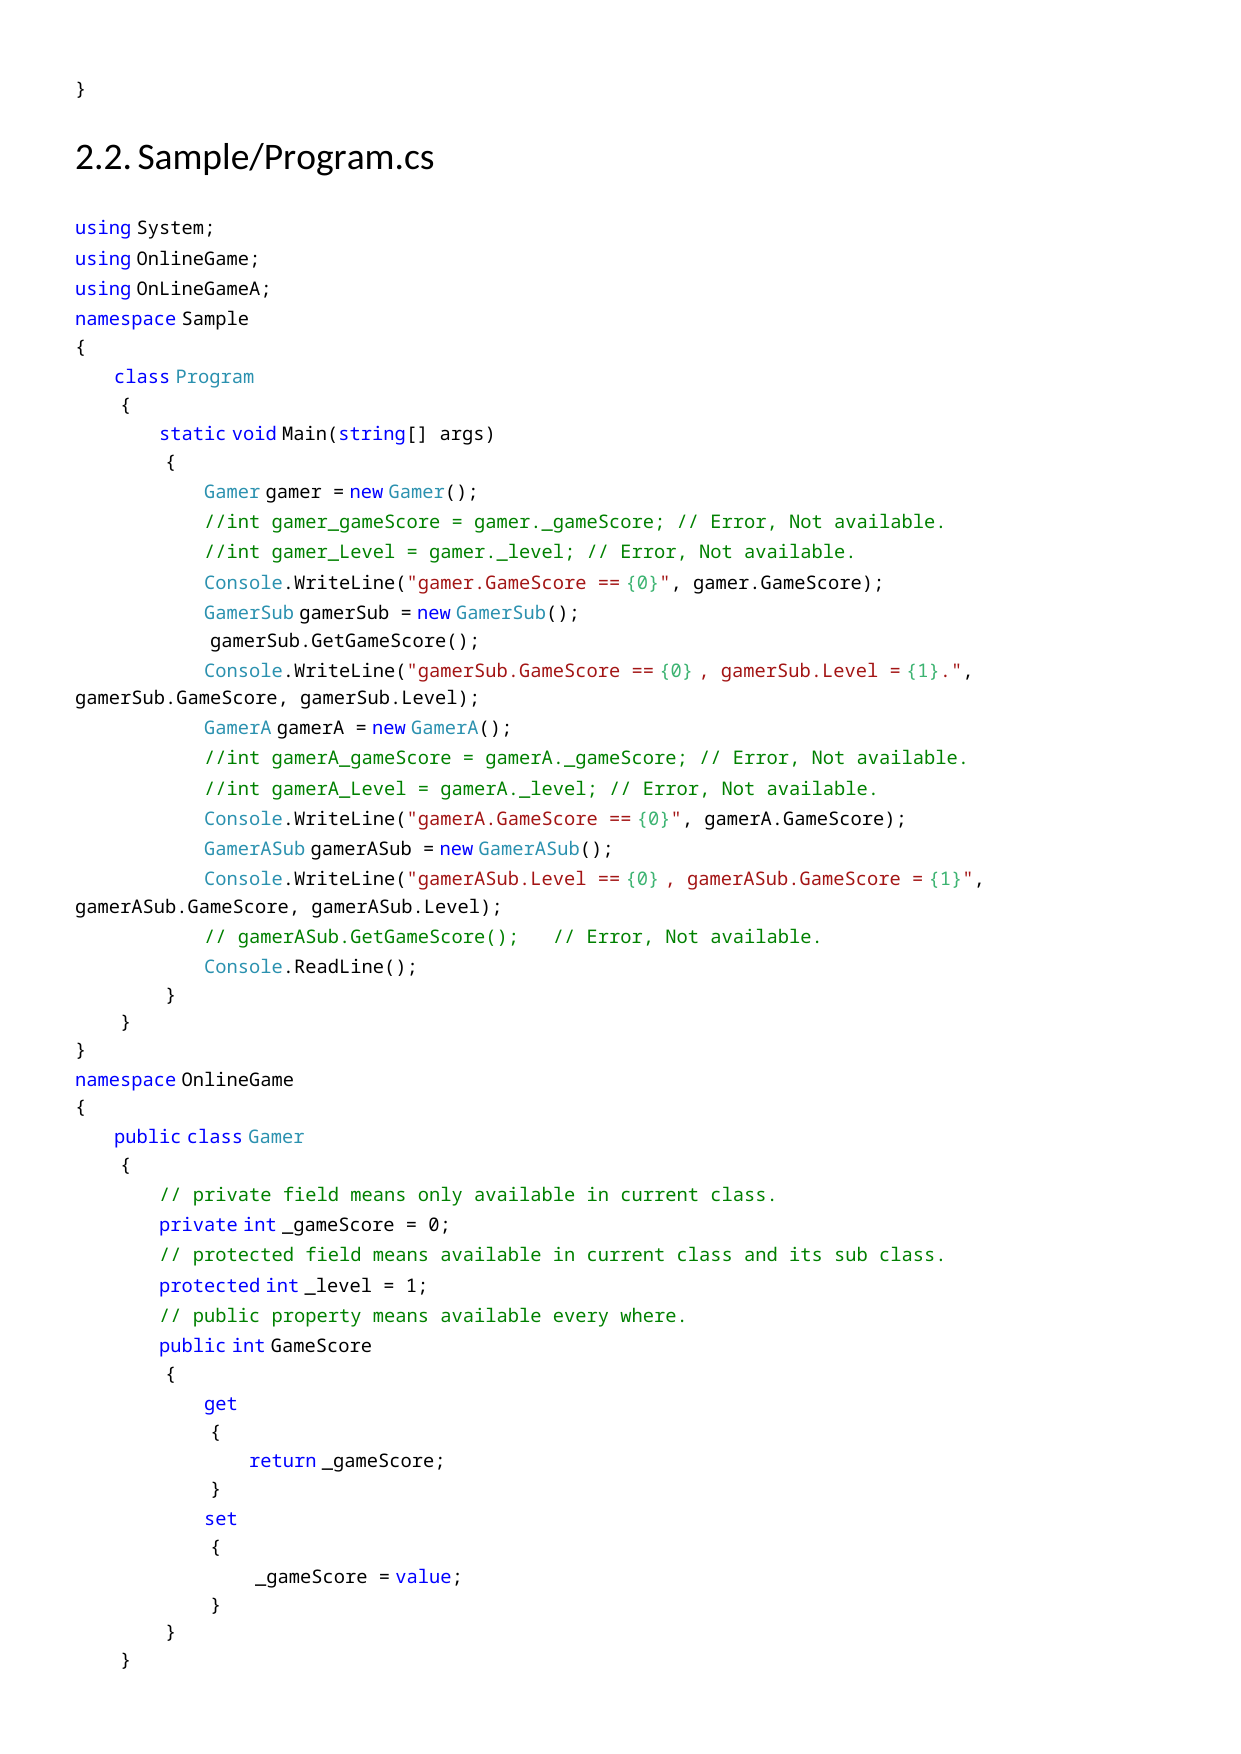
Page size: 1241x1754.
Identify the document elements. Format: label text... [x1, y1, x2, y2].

text // protected field means available in current class and its sub class. [75, 1239, 1165, 1267]
text Gamer gamer = new Gamer(); [75, 476, 1165, 504]
text } [75, 1591, 1165, 1617]
text { [75, 333, 1165, 359]
text { [75, 1360, 1165, 1386]
text namespace Sample [75, 303, 1165, 331]
text Console.WriteLine("gamerSub.GameScore == {0} , gamerSub.Level = {1}.", gamerSub.GameScore, gamerSub.Level); [75, 655, 1165, 710]
text Console.WriteLine("gamerA.GameScore == {0}", gamerA.GameScore); [75, 803, 1165, 831]
text } [75, 1619, 1165, 1644]
text GamerASub gamerASub = new GamerASub(); [75, 833, 1165, 861]
text private int _gameScore = 0; [75, 1209, 1165, 1237]
text //int gamer_Level = gamer._level; // Error, Not available. [75, 537, 1165, 564]
text //int gamerA_Level = gamerA._level; // Error, Not available. [75, 773, 1165, 801]
text protected int _level = 1; [75, 1270, 1165, 1298]
text public int GameScore [75, 1330, 1165, 1358]
text using OnlineGame; [75, 243, 1165, 271]
text { [75, 391, 1165, 416]
text 2.2. Sample/Program.cs [75, 133, 1165, 178]
text namespace OnlineGame [75, 1064, 1165, 1092]
text Console.WriteLine("gamer.GameScore == {0}", gamer.GameScore); [75, 567, 1165, 595]
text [75, 1300, 1165, 1328]
text { [75, 1152, 1165, 1177]
text } [75, 1646, 1165, 1672]
text using OnLineGameA; [75, 273, 1165, 301]
text GamerSub gamerSub = new GamerSub(); [75, 597, 1165, 625]
text set [75, 1503, 1165, 1531]
text { [75, 1418, 1165, 1443]
text { [75, 449, 1165, 474]
text public class Gamer [75, 1121, 1165, 1149]
text } [75, 1009, 1165, 1034]
text get [75, 1388, 1165, 1416]
text _gameScore = value; [75, 1561, 1165, 1589]
text } [75, 1036, 1165, 1062]
text using System; [75, 212, 1165, 240]
text // private field means only available in current class. [75, 1179, 1165, 1207]
text { [75, 1094, 1165, 1119]
text } [75, 1476, 1165, 1501]
text static void Main(string[] args) [75, 418, 1165, 446]
text GamerA gamerA = new GamerA(); [75, 712, 1165, 740]
text gamerSub.GetGameScore(); [75, 627, 1165, 653]
text return _gameScore; [75, 1446, 1165, 1473]
text //int gamer_gameScore = gamer._gameScore; // Error, Not available. [75, 506, 1165, 534]
text class Program [75, 361, 1165, 389]
text // gamerASub.GetGameScore(); // Error, Not available. [75, 921, 1165, 949]
text { [75, 1533, 1165, 1559]
text //int gamerA_gameScore = gamerA._gameScore; // Error, Not available. [75, 742, 1165, 770]
text Console.ReadLine(); [75, 951, 1165, 979]
text } [75, 75, 1165, 101]
text Console.WriteLine("gamerASub.Level == {0} , gamerASub.GameScore = {1}", gamerASub.GameScore, gamerASub.Level); [75, 863, 1165, 919]
text } [75, 981, 1165, 1007]
